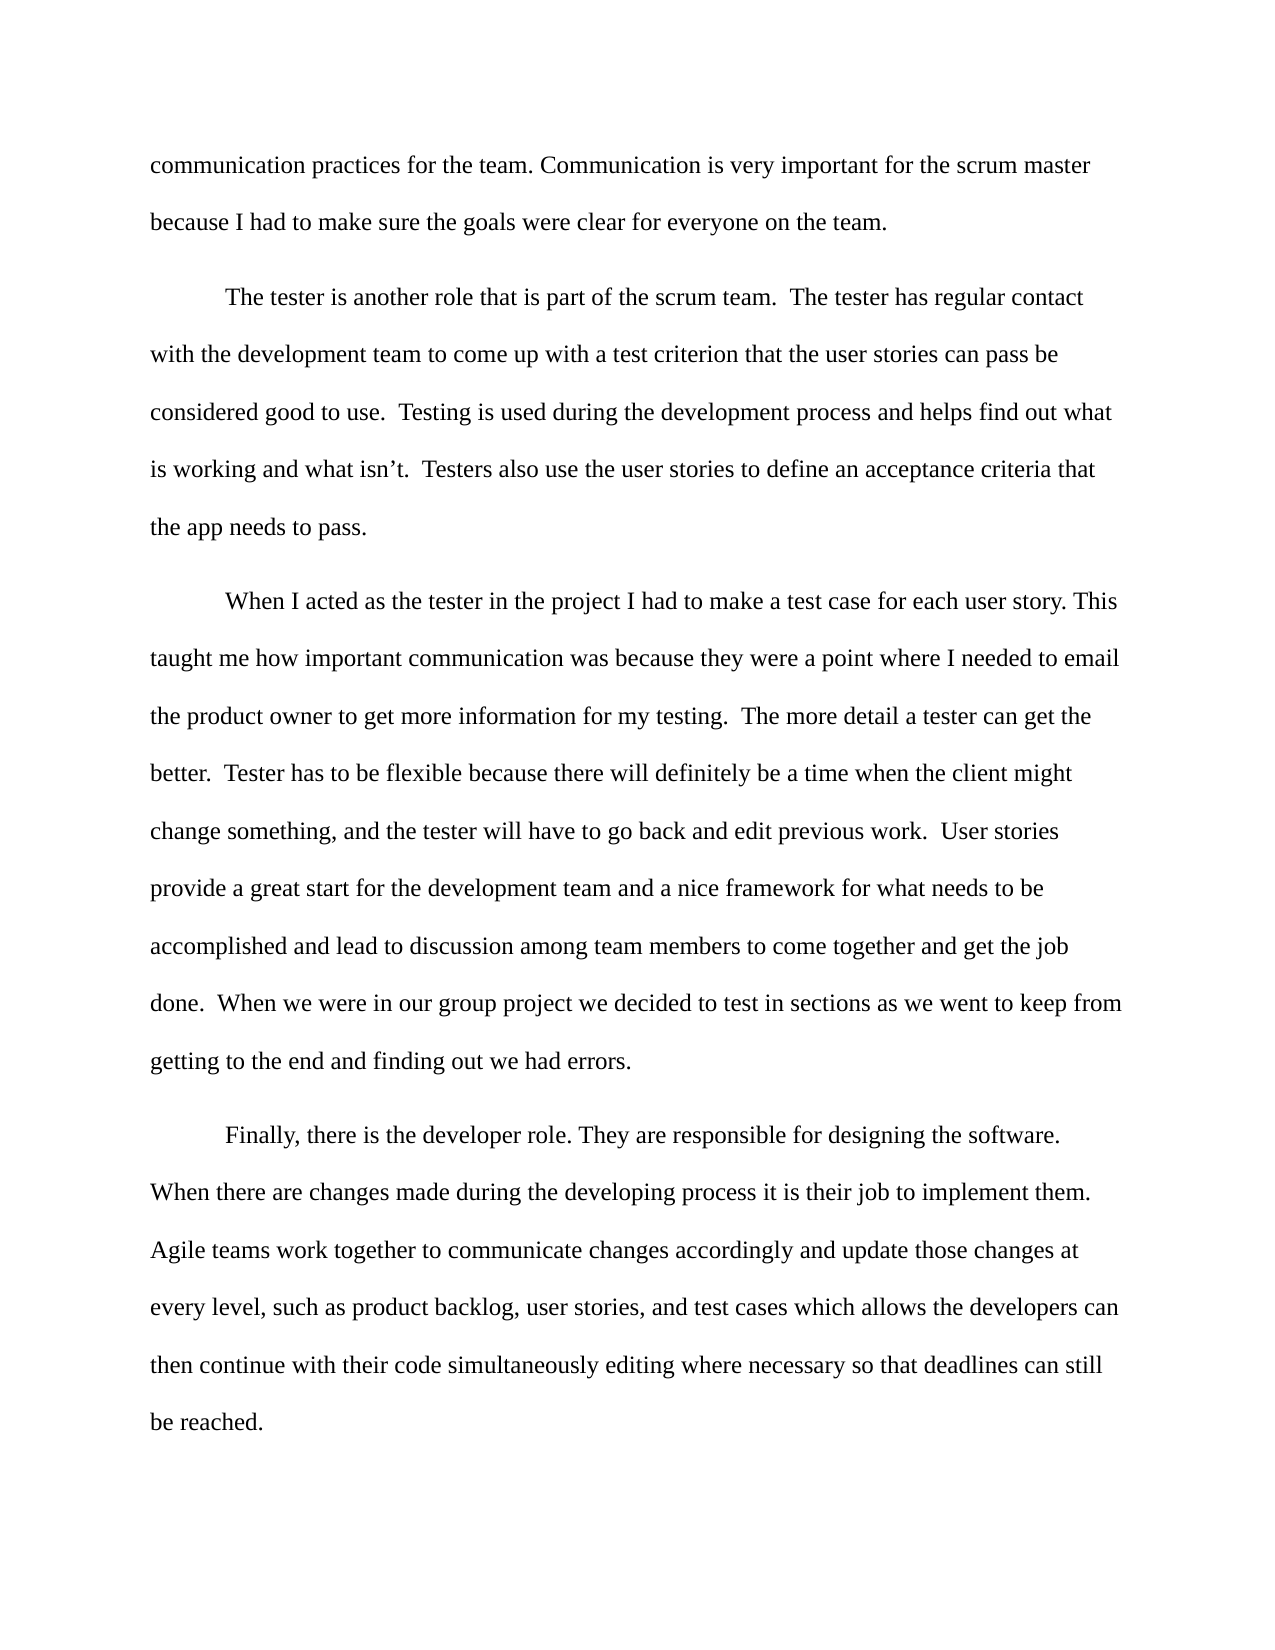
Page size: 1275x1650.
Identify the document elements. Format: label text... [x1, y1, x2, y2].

text Finally, there is the developer role. They are responsible for designing the software. When there are changes made during the developing process it is their job to implement them. Agile teams work together to communicate changes accordingly and update those changes at every level, such as product backlog, user stories, and test cases which allows the developers can then continue with their code simultaneously editing where necessary so that deadlines can still be reached. [150, 1120, 1125, 1436]
text The tester is another role that is part of the scrum team. The tester has regular contact with the development team to come up with a test criterion that the user stories can pass be considered good to use. Testing is used during the development process and helps find out what is working and what isn’t. Testers also use the user stories to define an acceptance criteria that the app needs to pass. [150, 282, 1125, 540]
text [150, 150, 1125, 236]
text When I acted as the tester in the project I had to make a test case for each user story. This taught me how important communication was because they were a point where I needed to email the product owner to get more information for my testing. The more detail a tester can get the better. Tester has to be flexible because there will definitely be a time when the client might change something, and the tester will have to go back and edit previous work. User stories provide a great start for the development team and a nice framework for what needs to be accomplished and lead to discussion among team members to come together and get the job done. When we were in our group project we decided to test in sections as we went to keep from getting to the end and finding out we had errors. [150, 586, 1125, 1074]
